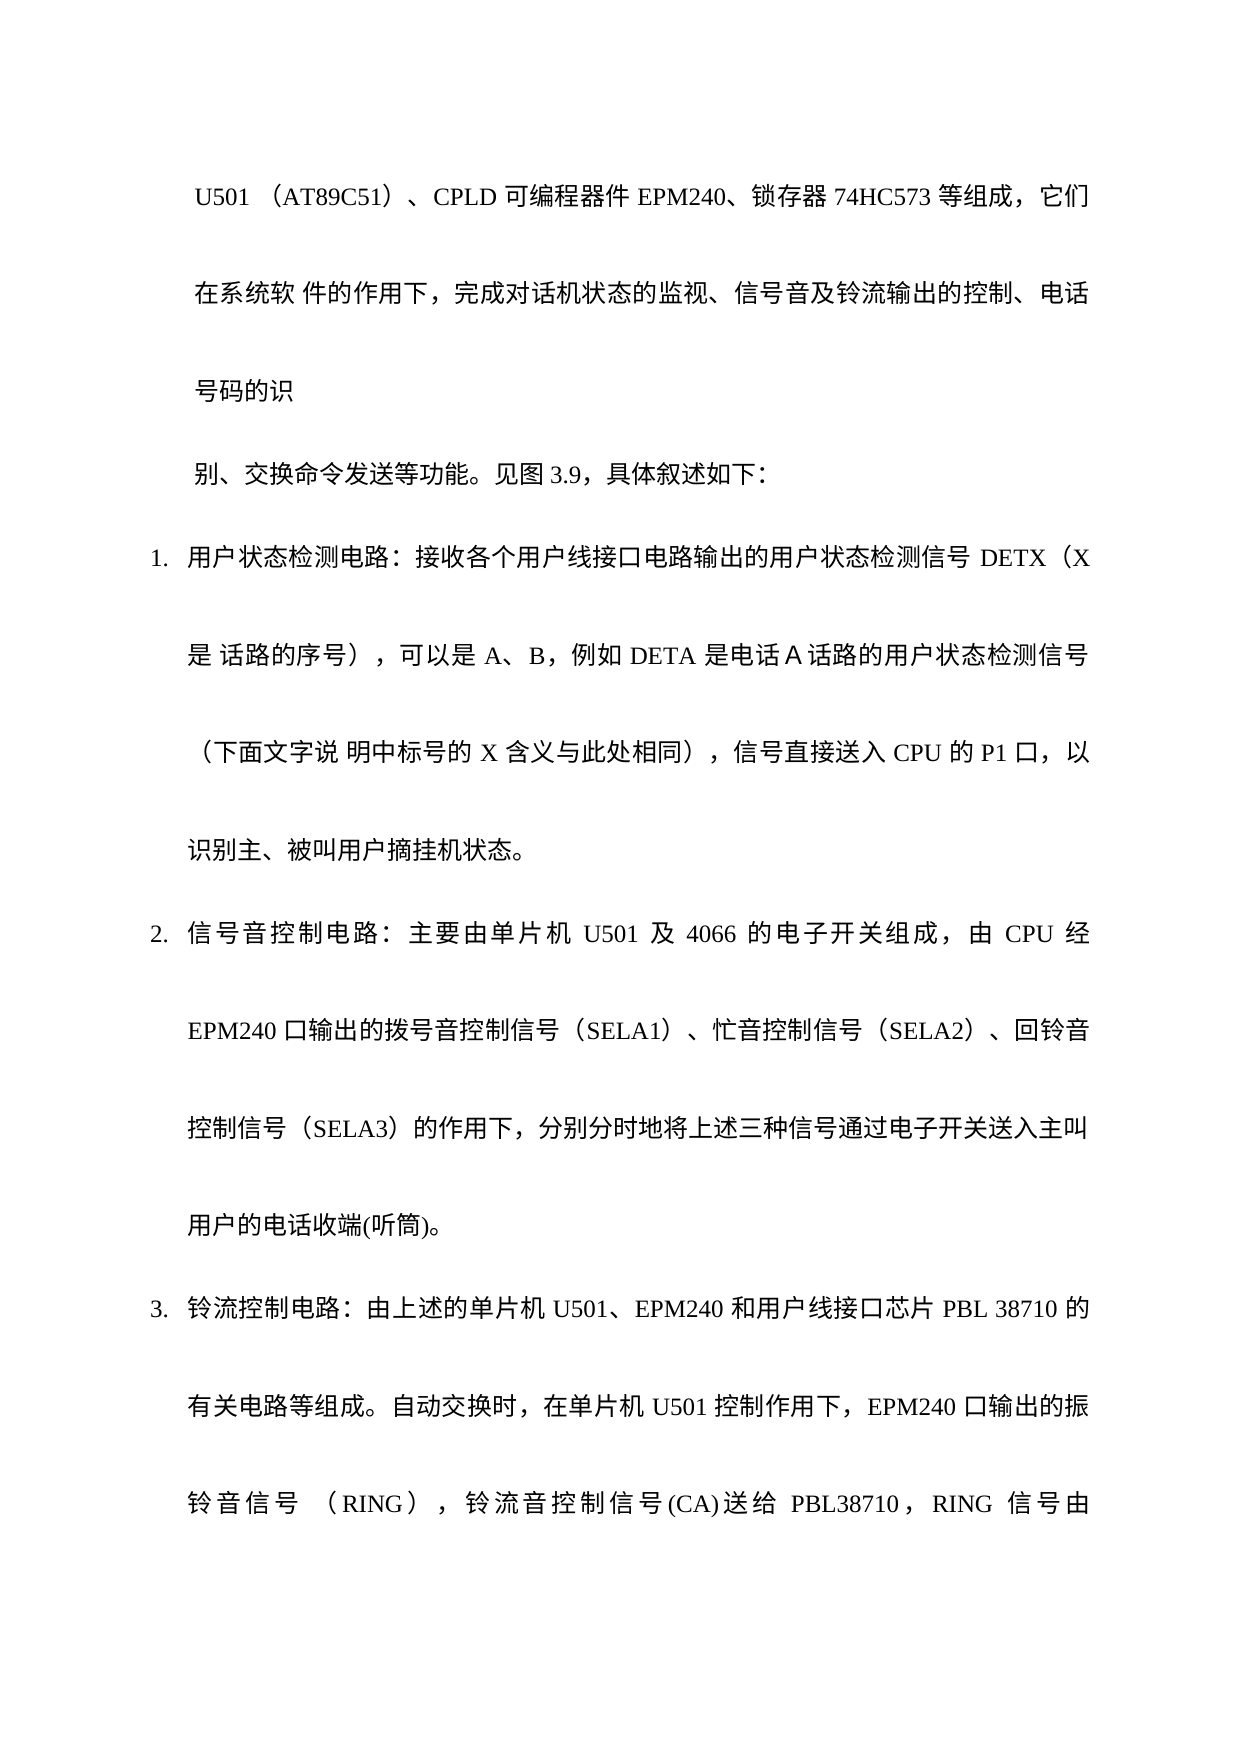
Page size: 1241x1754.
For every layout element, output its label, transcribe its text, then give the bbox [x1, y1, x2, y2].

list 用户状态检测电路：接收各个用户线接口电路输出的用户状态检测信号 DETX（X 是 话路的序号），可以是 A、B，例如 DETA 是电话Ａ话路的用户状态检测信号（下面文字说 明中标号的 X 含义与此处相同），信号直接送入 CPU 的 P1 口，以识别主、被叫用户摘挂机状态。 [150, 523, 1090, 881]
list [150, 1274, 1090, 1534]
text 别、交换命令发送等功能。见图 3.9，具体叙述如下： [194, 440, 1090, 505]
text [194, 162, 1090, 422]
list 信号音控制电路：主要由单片机 U501 及 4066 的电子开关组成，由 CPU 经 EPM240 口输出的拨号音控制信号（SELA1）、忙音控制信号（SELA2）、回铃音控制信号（SELA3）的作用下，分别分时地将上述三种信号通过电子开关送入主叫用户的电话收端(听筒)。 [150, 899, 1090, 1256]
